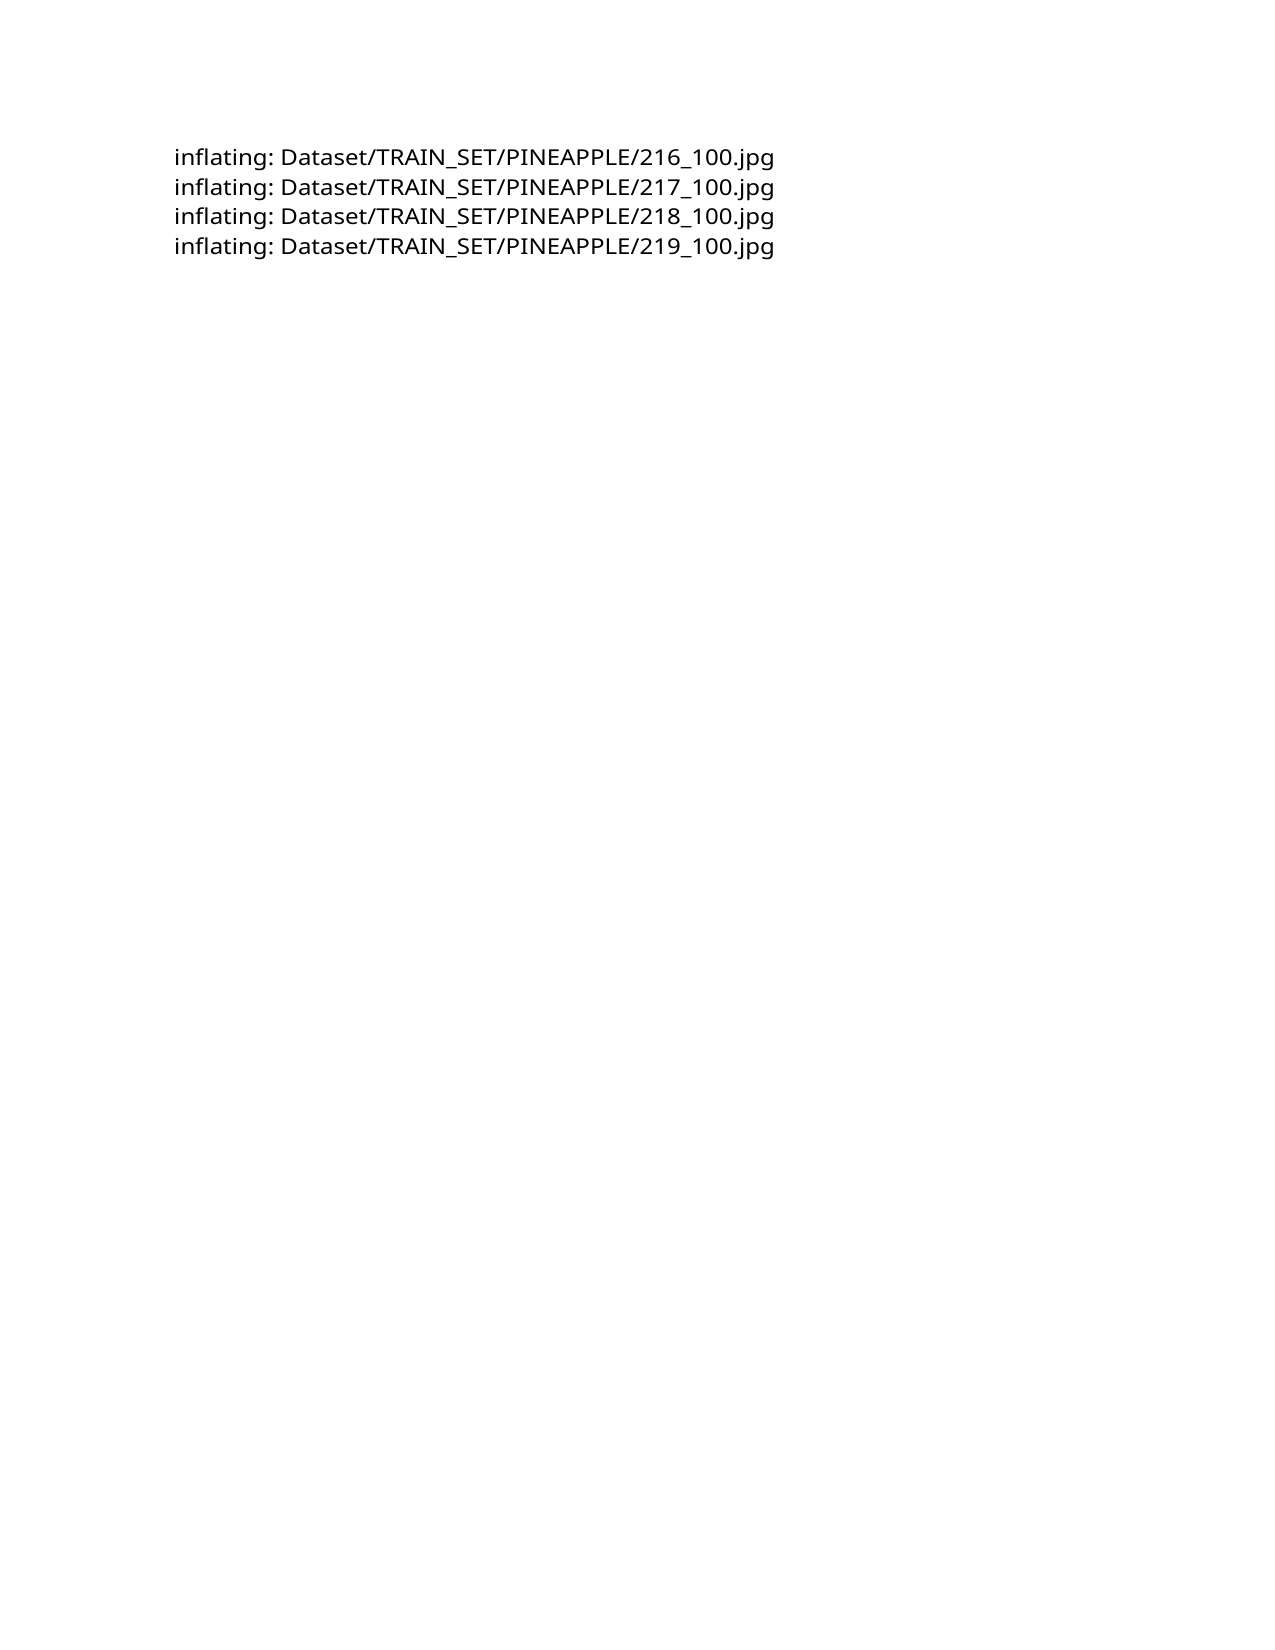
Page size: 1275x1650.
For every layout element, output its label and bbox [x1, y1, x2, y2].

text [174, 142, 846, 261]
